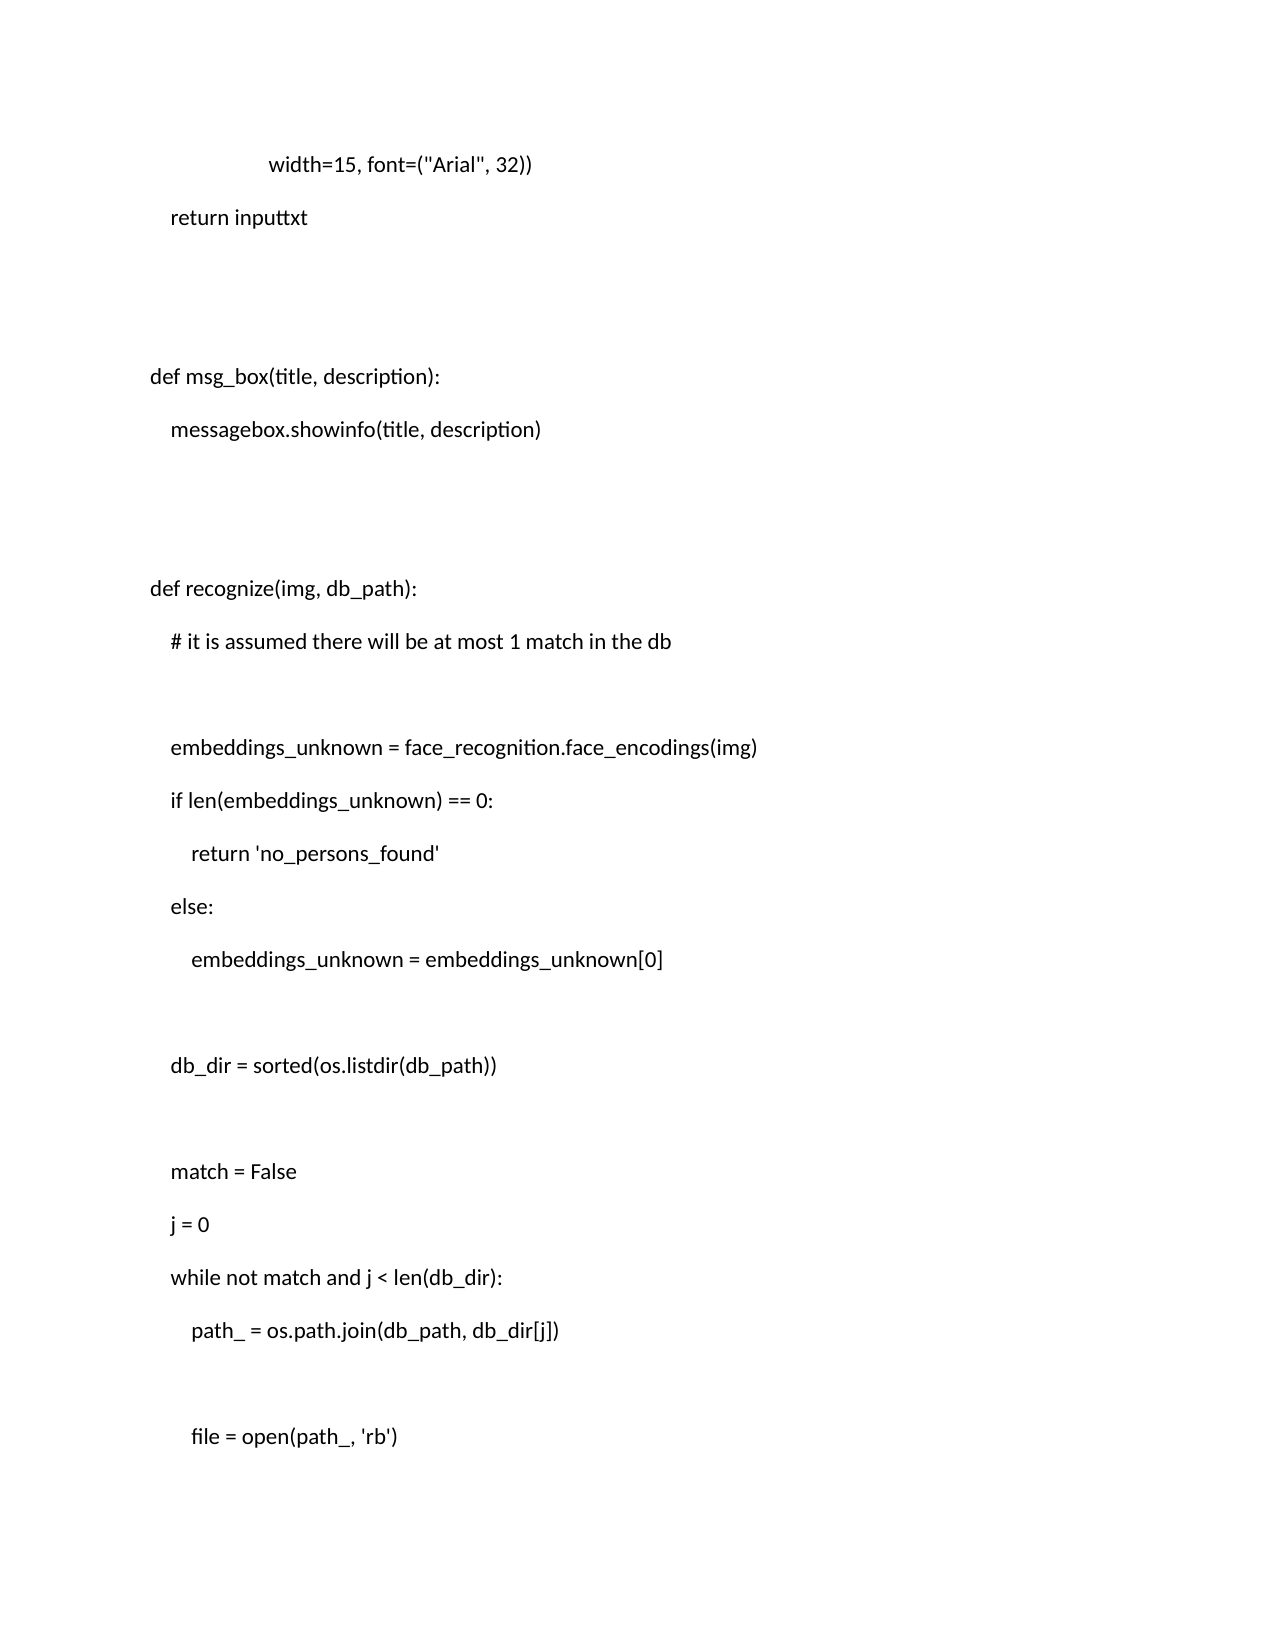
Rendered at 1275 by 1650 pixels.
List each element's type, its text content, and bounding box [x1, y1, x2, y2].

text messagebox.showinfo(title, description) [150, 415, 1125, 443]
text else: [150, 892, 1125, 920]
text def msg_box(title, description): [150, 362, 1125, 390]
text path_ = os.path.join(db_path, db_dir[j]) [150, 1316, 1125, 1344]
text while not match and j < len(db_dir): [150, 1263, 1125, 1291]
text width=15, font=("Arial", 32)) [150, 150, 1125, 178]
text return 'no_persons_found' [150, 839, 1125, 867]
text return inputtxt [150, 203, 1125, 231]
text def recognize(img, db_path): [150, 574, 1125, 602]
text # it is assumed there will be at most 1 match in the db [150, 627, 1125, 655]
text file = open(path_, 'rb') [150, 1422, 1125, 1451]
text embeddings_unknown = face_recognition.face_encodings(img) [150, 733, 1125, 761]
text match = False [150, 1157, 1125, 1185]
text db_dir = sorted(os.listdir(db_path)) [150, 1051, 1125, 1079]
text j = 0 [150, 1210, 1125, 1238]
text embeddings_unknown = embeddings_unknown[0] [150, 945, 1125, 973]
text if len(embeddings_unknown) == 0: [150, 786, 1125, 814]
